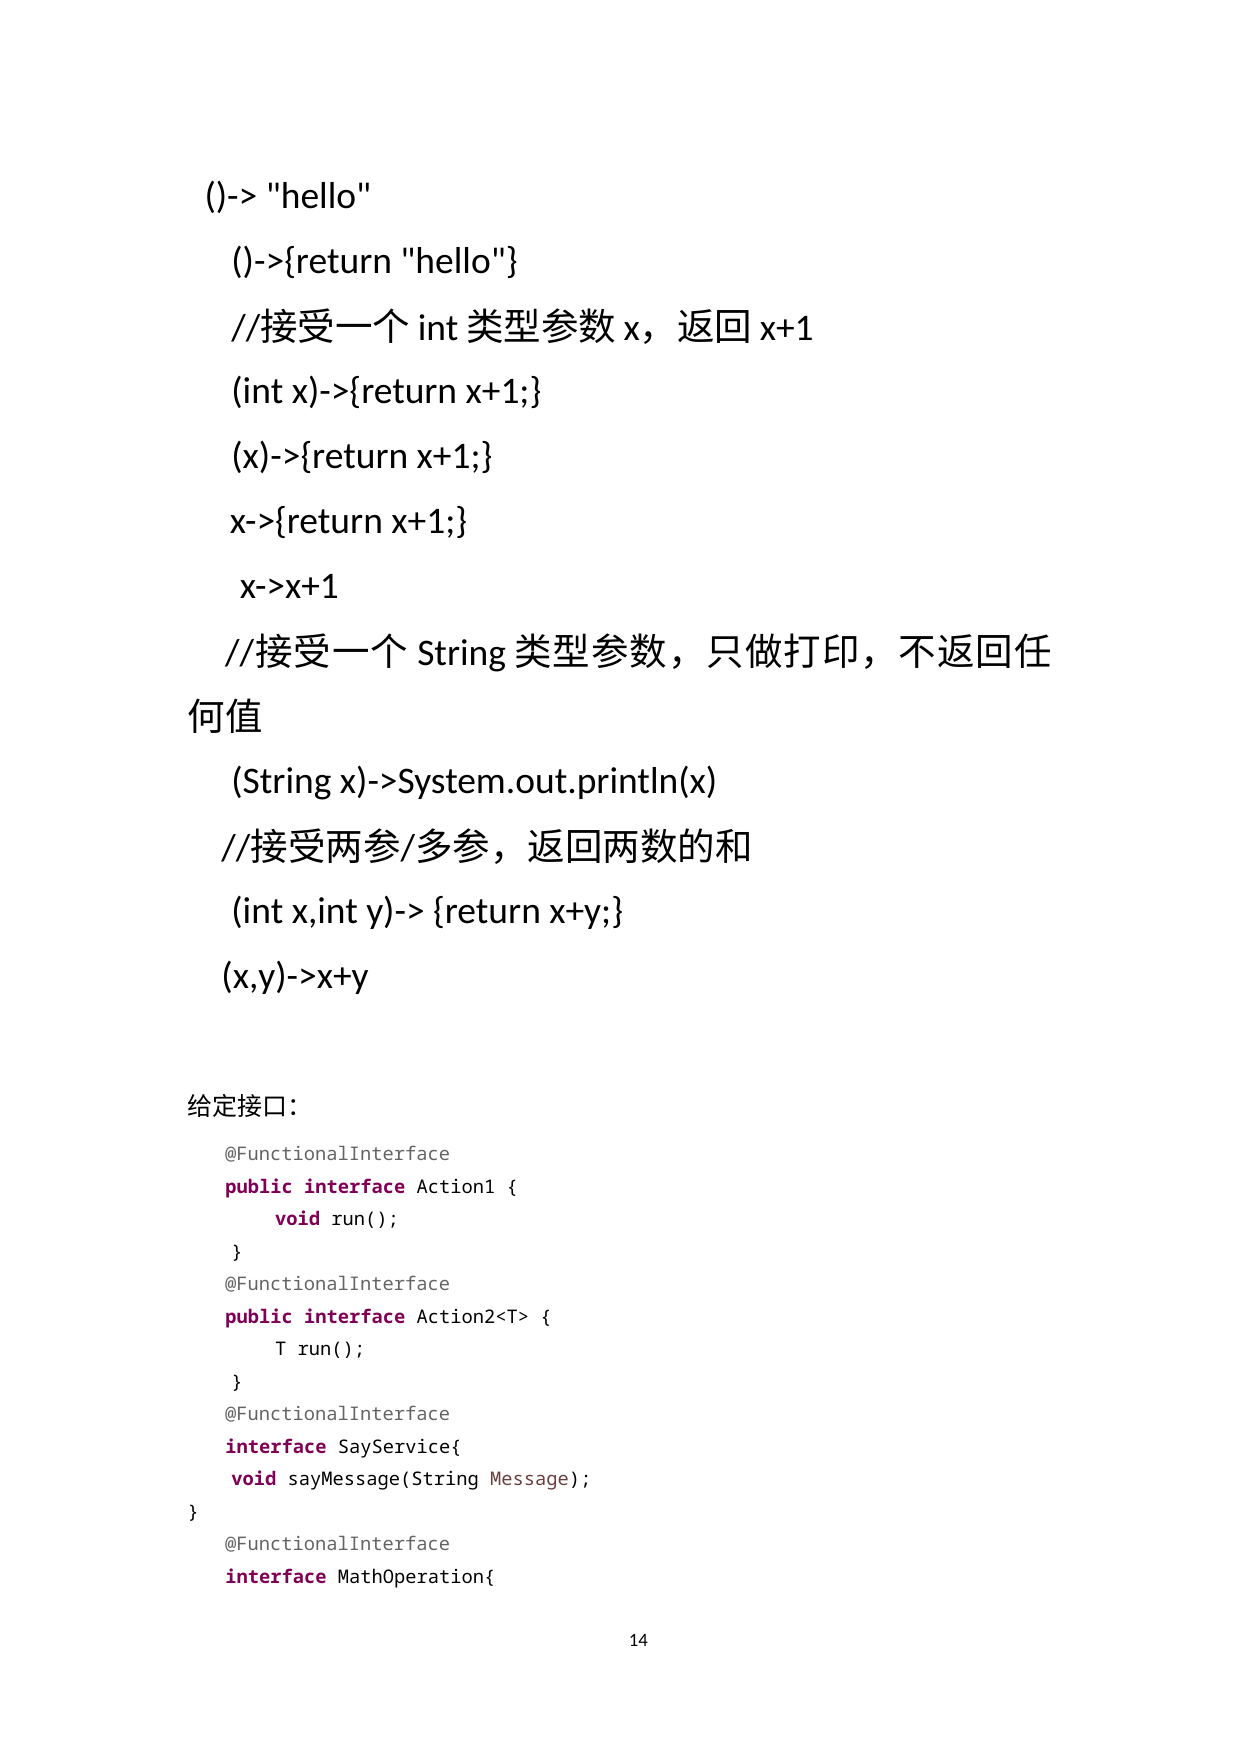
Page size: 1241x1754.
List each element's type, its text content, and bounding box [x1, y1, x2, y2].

text (int x,int y)-> {return x+y;} [187, 877, 1053, 942]
text @FunctionalInterface [187, 1397, 1053, 1429]
text //接受一个int类型参数x，返回x+1 [187, 292, 1053, 357]
text @FunctionalInterface [187, 1267, 1053, 1299]
text @FunctionalInterface [187, 1137, 1053, 1169]
text @FunctionalInterface [187, 1527, 1053, 1559]
text x->x+1 [187, 552, 1053, 617]
text interface MathOperation{ [187, 1559, 1053, 1592]
text ()->{return "hello"} [187, 227, 1053, 292]
text (x,y)->x+y [187, 942, 1053, 1007]
text (x)->{return x+1;} [187, 422, 1053, 487]
text } [187, 1364, 1053, 1397]
text public interface Action2<T> { [187, 1299, 1053, 1332]
text (String x)->System.out.println(x) [187, 747, 1053, 812]
text //接受一个String类型参数，只做打印，不返回任何值 [187, 617, 1053, 747]
text //接受两参/多参，返回两数的和 [187, 812, 1053, 877]
text public interface Action1 { [187, 1169, 1053, 1202]
text } [187, 1234, 1053, 1267]
text void sayMessage(String Message); [187, 1462, 1053, 1494]
text } [187, 1494, 1053, 1527]
text (int x)->{return x+1;} [187, 357, 1053, 422]
text T run(); [187, 1332, 1053, 1364]
text interface SayService{ [187, 1429, 1053, 1462]
text void run(); [187, 1202, 1053, 1234]
text 给定接口： [187, 1072, 1053, 1137]
text ()-> "hello" [187, 162, 1053, 227]
text x->{return x+1;} [187, 487, 1053, 552]
